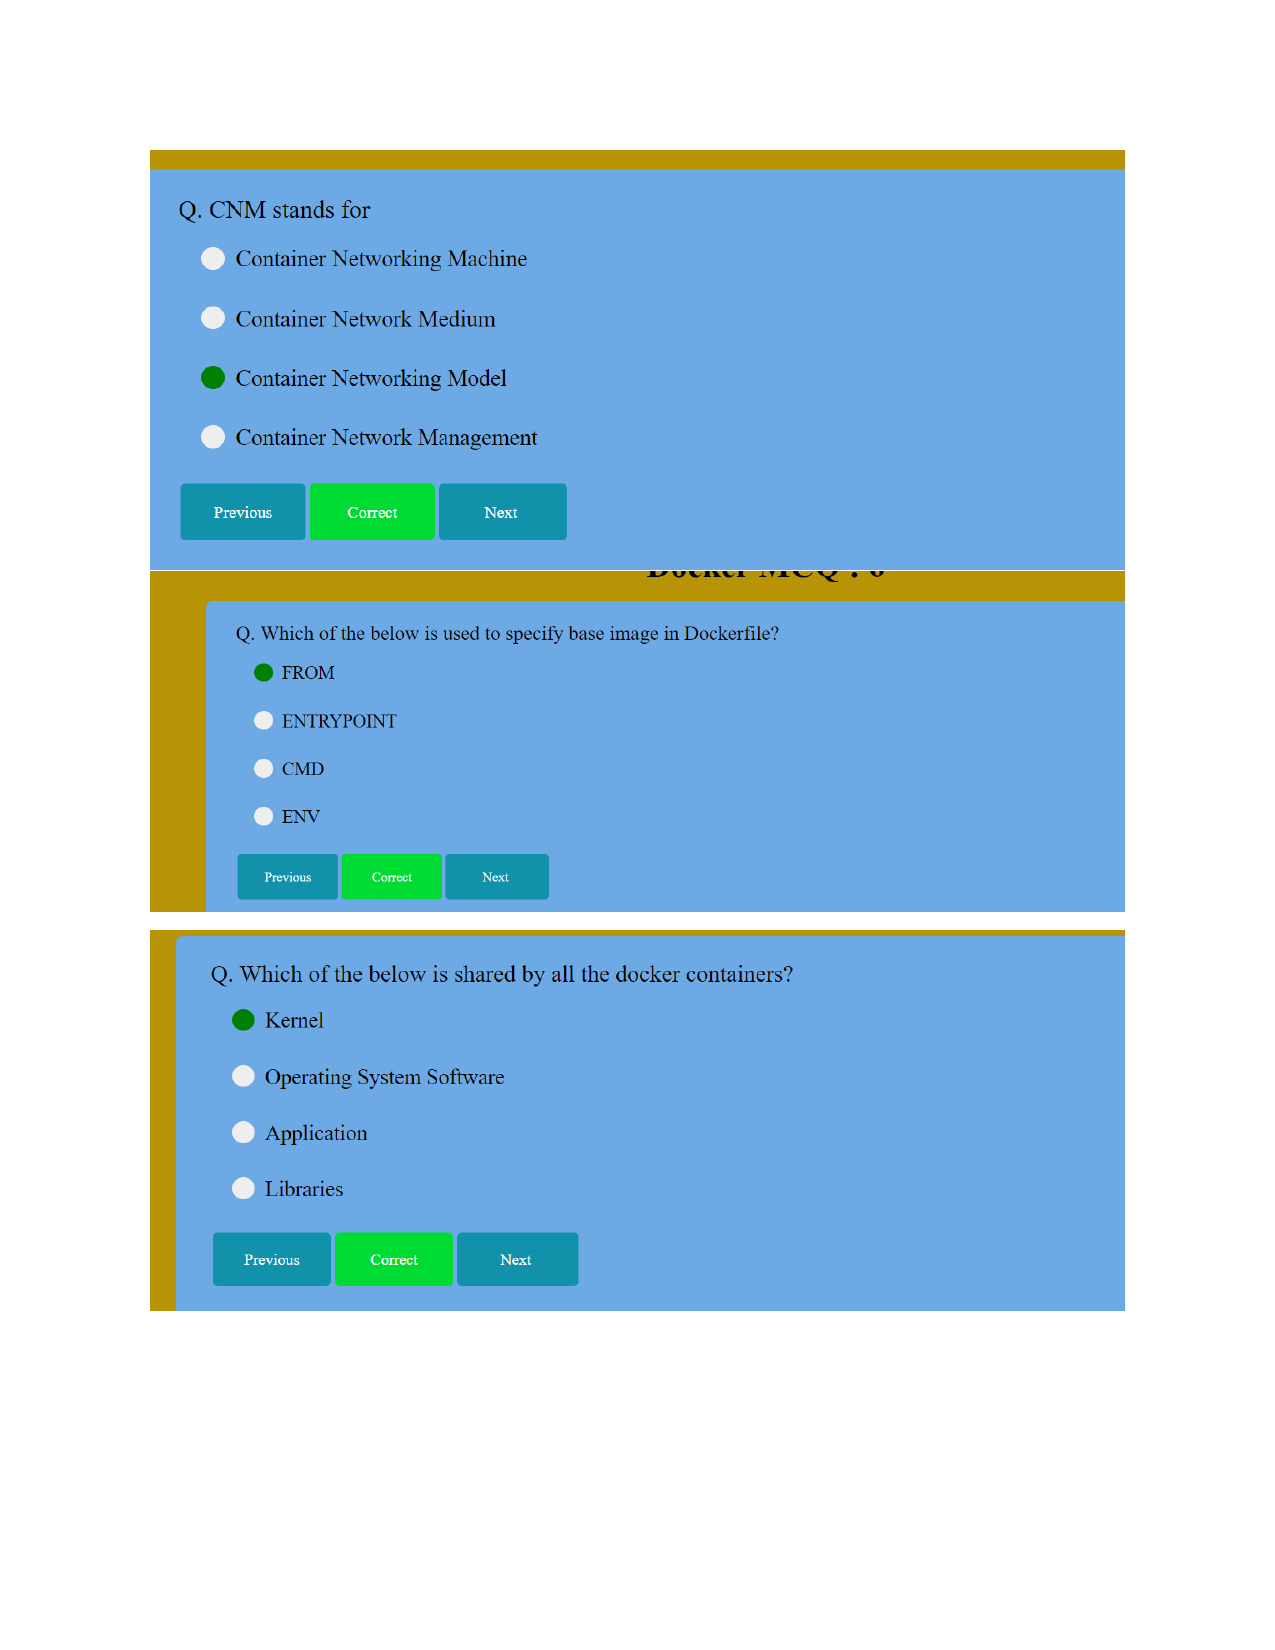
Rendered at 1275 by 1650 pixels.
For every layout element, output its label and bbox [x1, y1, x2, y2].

picture [150, 930, 1125, 1311]
picture [150, 150, 1125, 570]
picture [150, 571, 1125, 912]
